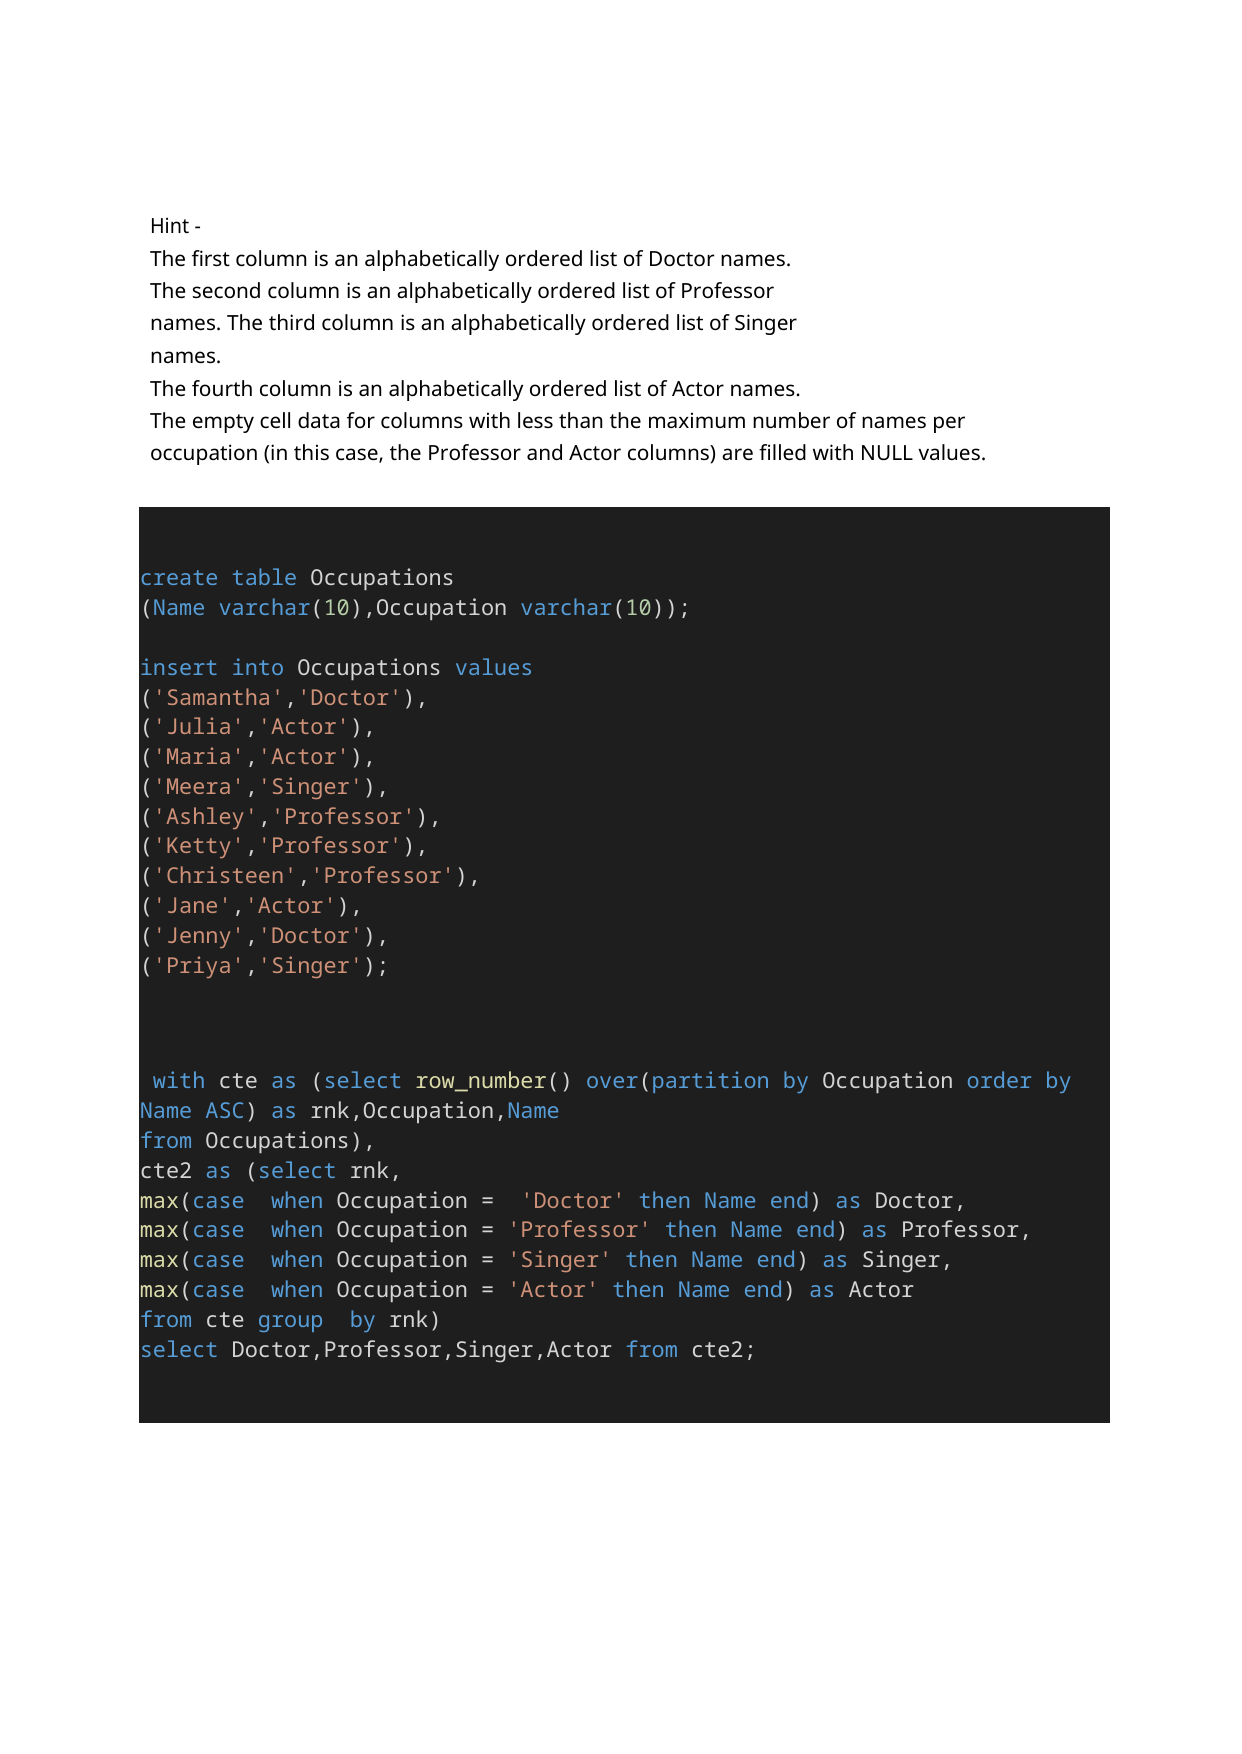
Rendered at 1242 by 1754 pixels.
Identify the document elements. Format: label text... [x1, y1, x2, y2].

text with cte as (select row_number() over(partition by Occupation order by Name ASC) as rnk,Occupation,Name [139, 1065, 1110, 1125]
text max(case when Occupation = 'Doctor' then Name end) as Doctor, [139, 1184, 1110, 1214]
text ('Julia','Actor'), [139, 711, 1110, 741]
text ('Jane','Actor'), [139, 890, 1110, 920]
text ('Maria','Actor'), [139, 741, 1110, 771]
text ('Jenny','Doctor'), [139, 920, 1110, 949]
text from Occupations), [139, 1125, 1110, 1155]
text ('Meera','Singer'), [139, 771, 1110, 801]
text select Doctor,Professor,Singer,Actor from cte2; [139, 1333, 1110, 1363]
text The second column is an alphabetically ordered list of Professor names. The third column is an alphabetically ordered list of Singer names. [150, 276, 845, 369]
text create table Occupations [139, 562, 1110, 592]
text Hint - [150, 212, 1110, 240]
text ('Samantha','Doctor'), [139, 681, 1110, 711]
text (Name varchar(10),Occupation varchar(10)); [139, 592, 1110, 622]
text insert into Occupations values [139, 652, 1110, 681]
text The ﬁrst column is an alphabetically ordered list of Doctor names. [150, 244, 1110, 272]
text max(case when Occupation = 'Actor' then Name end) as Actor [139, 1274, 1110, 1304]
text ('Ketty','Professor'), [139, 830, 1110, 860]
text ('Ashley','Professor'), [139, 801, 1110, 830]
text from cte group by rnk) [139, 1304, 1110, 1333]
text cte2 as (select rnk, [139, 1155, 1110, 1184]
text max(case when Occupation = 'Singer' then Name end) as Singer, [139, 1244, 1110, 1274]
text ('Priya','Singer'); [139, 949, 1110, 979]
text The empty cell data for columns with less than the maximum number of names per occupation (in this case, the Professor and Actor columns) are ﬁlled with NULL values. [150, 406, 1070, 467]
text The fourth column is an alphabetically ordered list of Actor names. [150, 374, 1110, 402]
text max(case when Occupation = 'Professor' then Name end) as Professor, [139, 1214, 1110, 1244]
text ('Christeen','Professor'), [139, 860, 1110, 890]
